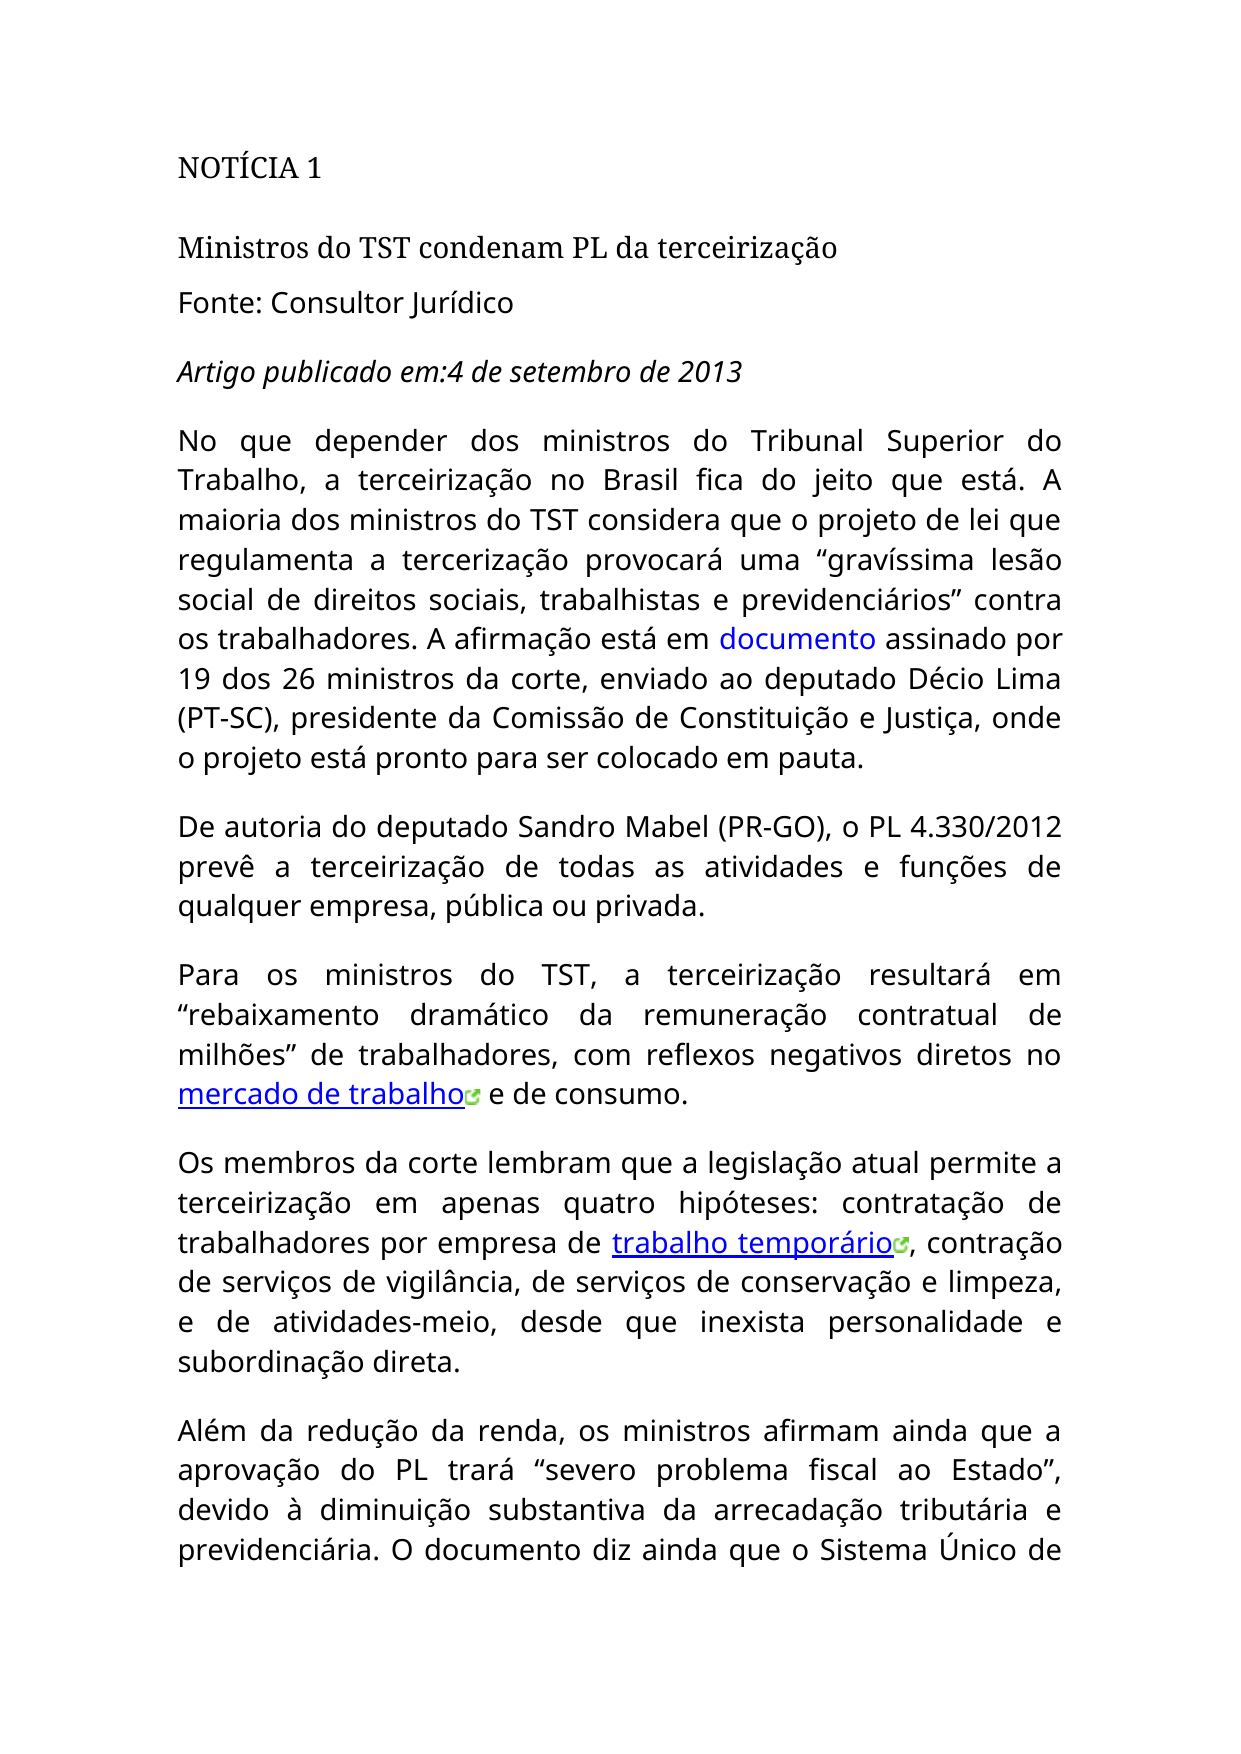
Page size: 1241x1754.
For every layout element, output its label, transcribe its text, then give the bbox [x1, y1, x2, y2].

picture [893, 1237, 909, 1253]
text No que depender dos ministros do Tribunal Superior do Trabalho, a terceirização no Brasil fica do jeito que está. A maioria dos ministros do TST considera que o projeto de lei que regulamenta a tercerização provocará uma “gravíssima lesão social de direitos sociais, trabalhistas e previdenciários” contra os trabalhadores. A afirmação está em documento assinado por 19 dos 26 ministros da corte, enviado ao deputado Décio Lima (PT-SC), presidente da Comissão de Constituição e Justiça, onde o projeto está pronto para ser colocado em pauta. [177, 420, 1063, 777]
text Ministros do TST condenam PL da terceirização [177, 227, 1063, 267]
picture [464, 1089, 481, 1105]
text NOTÍCIA 1 [177, 148, 1063, 187]
text Fonte: Consultor Jurídico [177, 282, 1063, 322]
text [177, 1410, 1063, 1568]
text Artigo publicado em:4 de setembro de 2013 [177, 351, 1063, 391]
text Os membros da corte lembram que a legislação atual permite a terceirização em apenas quatro hipóteses: contratação de trabalhadores por empresa de trabalho temporário, contração de serviços de vigilância, de serviços de conservação e limpeza, e de atividades-meio, desde que inexista personalidade e subordinação direta. [177, 1142, 1063, 1381]
text De autoria do deputado Sandro Mabel (PR-GO), o PL 4.330/2012 prevê a terceirização de todas as atividades e funções de qualquer empresa, pública ou privada. [177, 806, 1063, 925]
text Para os ministros do TST, a terceirização resultará em “rebaixamento dramático da remuneração contratual de milhões” de trabalhadores, com reflexos negativos diretos no mercado de trabalho e de consumo. [177, 954, 1063, 1113]
